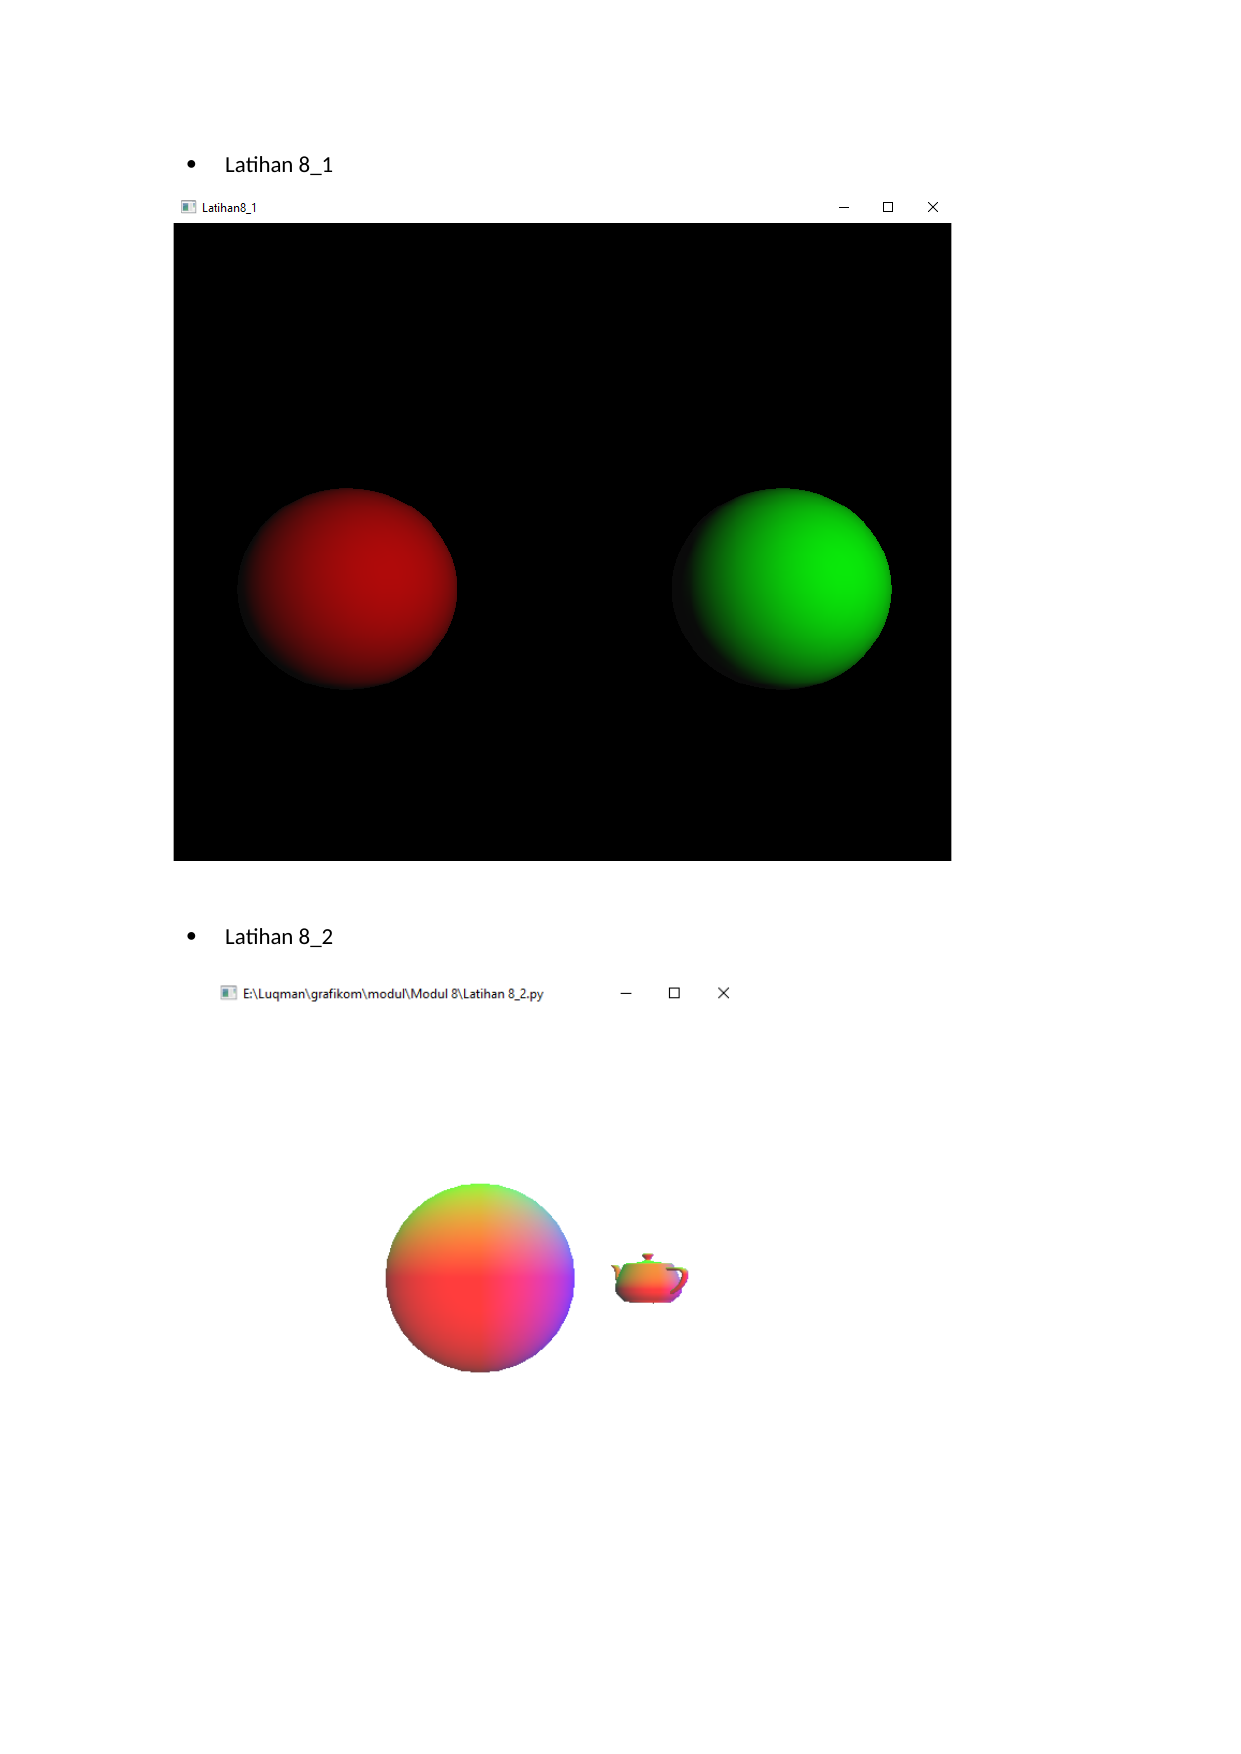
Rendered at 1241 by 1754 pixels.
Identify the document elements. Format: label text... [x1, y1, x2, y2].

picture [212, 980, 743, 1530]
list Latihan 8_2 [187, 922, 1090, 951]
list Latihan 8_1 [187, 150, 1090, 178]
picture [173, 195, 952, 861]
